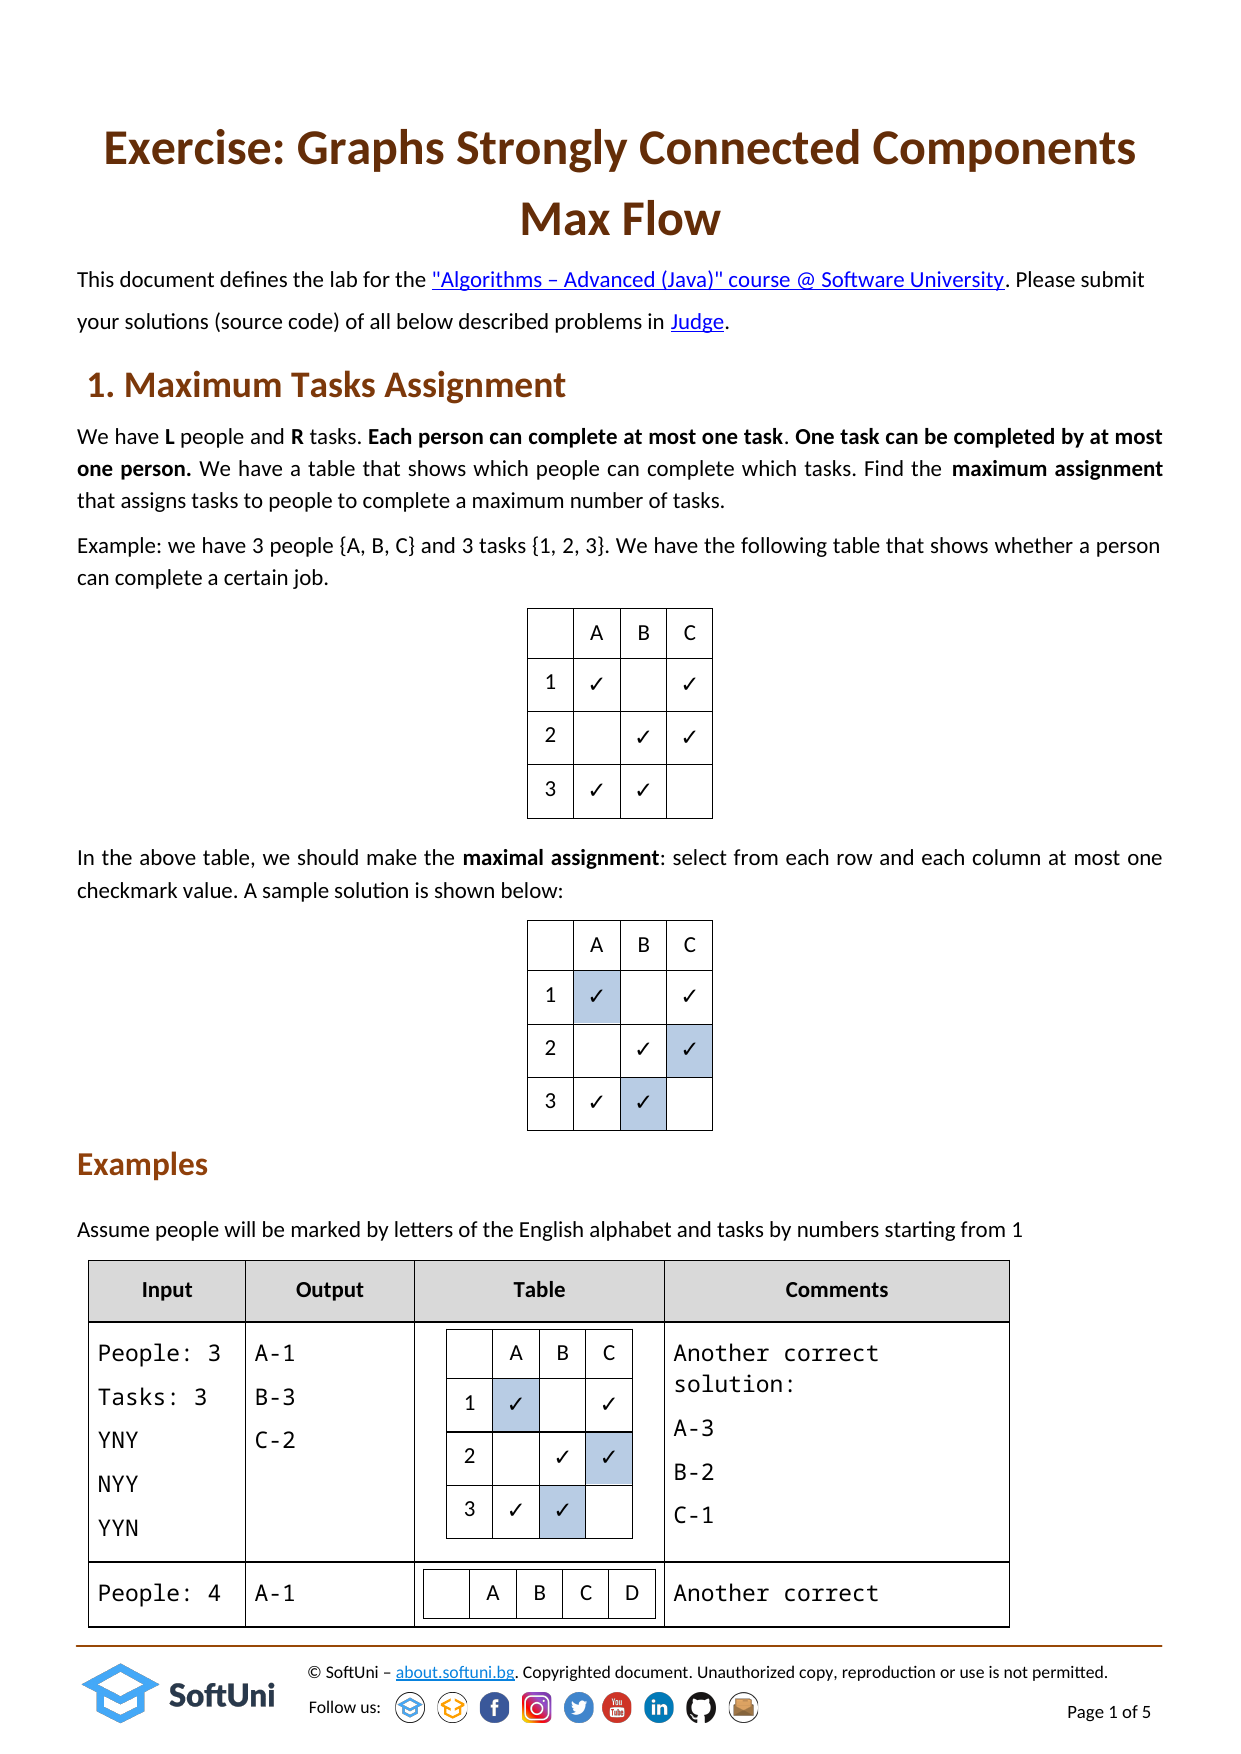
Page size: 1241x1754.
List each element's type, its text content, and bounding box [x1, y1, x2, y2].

table_cell [574, 1025, 620, 1077]
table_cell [665, 1563, 1009, 1626]
table_header [528, 921, 573, 970]
picture [644, 1714, 653, 1723]
table_cell [415, 1563, 664, 1626]
subtitle Examples [77, 1143, 1163, 1184]
table_header Output [246, 1261, 414, 1321]
table_cell People: 3 Tasks: 3 YNY NYY YYN [89, 1323, 245, 1561]
table_cell A-1 B-3 C-2 [246, 1323, 414, 1561]
table_cell [574, 712, 620, 764]
subtitle Exercise: Graphs Strongly Connected Components Max Flow [77, 116, 1163, 247]
table_header A [574, 921, 620, 970]
subtitle Maximum Tasks Assignment [86, 361, 1163, 407]
table_header C [667, 609, 712, 658]
table_header A [574, 609, 620, 658]
picture [602, 1692, 632, 1723]
picture [644, 1692, 653, 1701]
text This document defines the lab for the "Algorithms – Advanced (Java)" course @ Software University. Please submit your solutions (source code) of all below described problems in Judge. [77, 265, 1163, 335]
table_cell ✓ [621, 1078, 666, 1130]
picture [665, 1714, 674, 1723]
table_header B [621, 609, 666, 658]
table_cell ✓ [621, 712, 666, 764]
picture [522, 1692, 552, 1723]
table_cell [89, 1563, 245, 1626]
table_cell 1 [528, 659, 573, 711]
table_header Input [89, 1261, 245, 1321]
table_cell ✓ [574, 659, 620, 711]
table_cell 3 [528, 1078, 573, 1130]
picture [728, 1692, 759, 1723]
text Example: we have 3 people {A, B, C} and 3 tasks {1, 2, 3}. We have the following table that shows whether a person can complete a certain job. [77, 531, 1163, 592]
table_cell ✓ [667, 712, 712, 764]
table_cell ✓ [621, 1025, 666, 1077]
text We have L people and R tasks. Each person can complete at most one task. One task can be completed by at most one person. We have a table that shows which people can complete which tasks. Find the maximum assignment that assigns tasks to people to complete a maximum number of tasks. [77, 422, 1163, 515]
table_cell 2 [528, 1025, 573, 1077]
table_cell ✓ [574, 765, 620, 817]
picture [479, 1692, 510, 1723]
table_cell [415, 1323, 664, 1561]
table_header [528, 609, 573, 658]
table_cell [667, 765, 712, 817]
text In the above table, we should make the maximal assignment: select from each row and each column at most one checkmark value. A sample solution is shown below: [77, 843, 1163, 904]
picture [75, 1658, 281, 1729]
picture [395, 1692, 425, 1723]
table_cell 2 [528, 712, 573, 764]
picture [437, 1692, 468, 1723]
table_cell ✓ [574, 1078, 620, 1130]
picture [658, 1705, 667, 1714]
table_cell [667, 1078, 712, 1130]
table_header C [667, 921, 712, 970]
picture [564, 1692, 594, 1723]
table_cell ✓ [621, 765, 666, 817]
table_cell ✓ [667, 659, 712, 711]
table_header B [621, 921, 666, 970]
text Assume people will be marked by letters of the English alphabet and tasks by numbers starting from 1 [77, 1215, 1163, 1243]
picture [665, 1692, 674, 1701]
table_header Comments [665, 1261, 1009, 1321]
picture [686, 1692, 716, 1723]
table_cell ✓ [667, 971, 712, 1023]
table_cell ✓ [667, 1025, 712, 1077]
table_cell 3 [528, 765, 573, 817]
table_cell ✓ [574, 971, 620, 1023]
table_cell Another correct solution: A-3 B-2 C-1 [665, 1323, 1009, 1561]
table_header Table [415, 1261, 664, 1321]
table_cell [621, 659, 666, 711]
table_cell 1 [528, 971, 573, 1023]
table_cell A-1 B-2 C-3 D-4 [246, 1563, 414, 1626]
table_cell [621, 971, 666, 1023]
